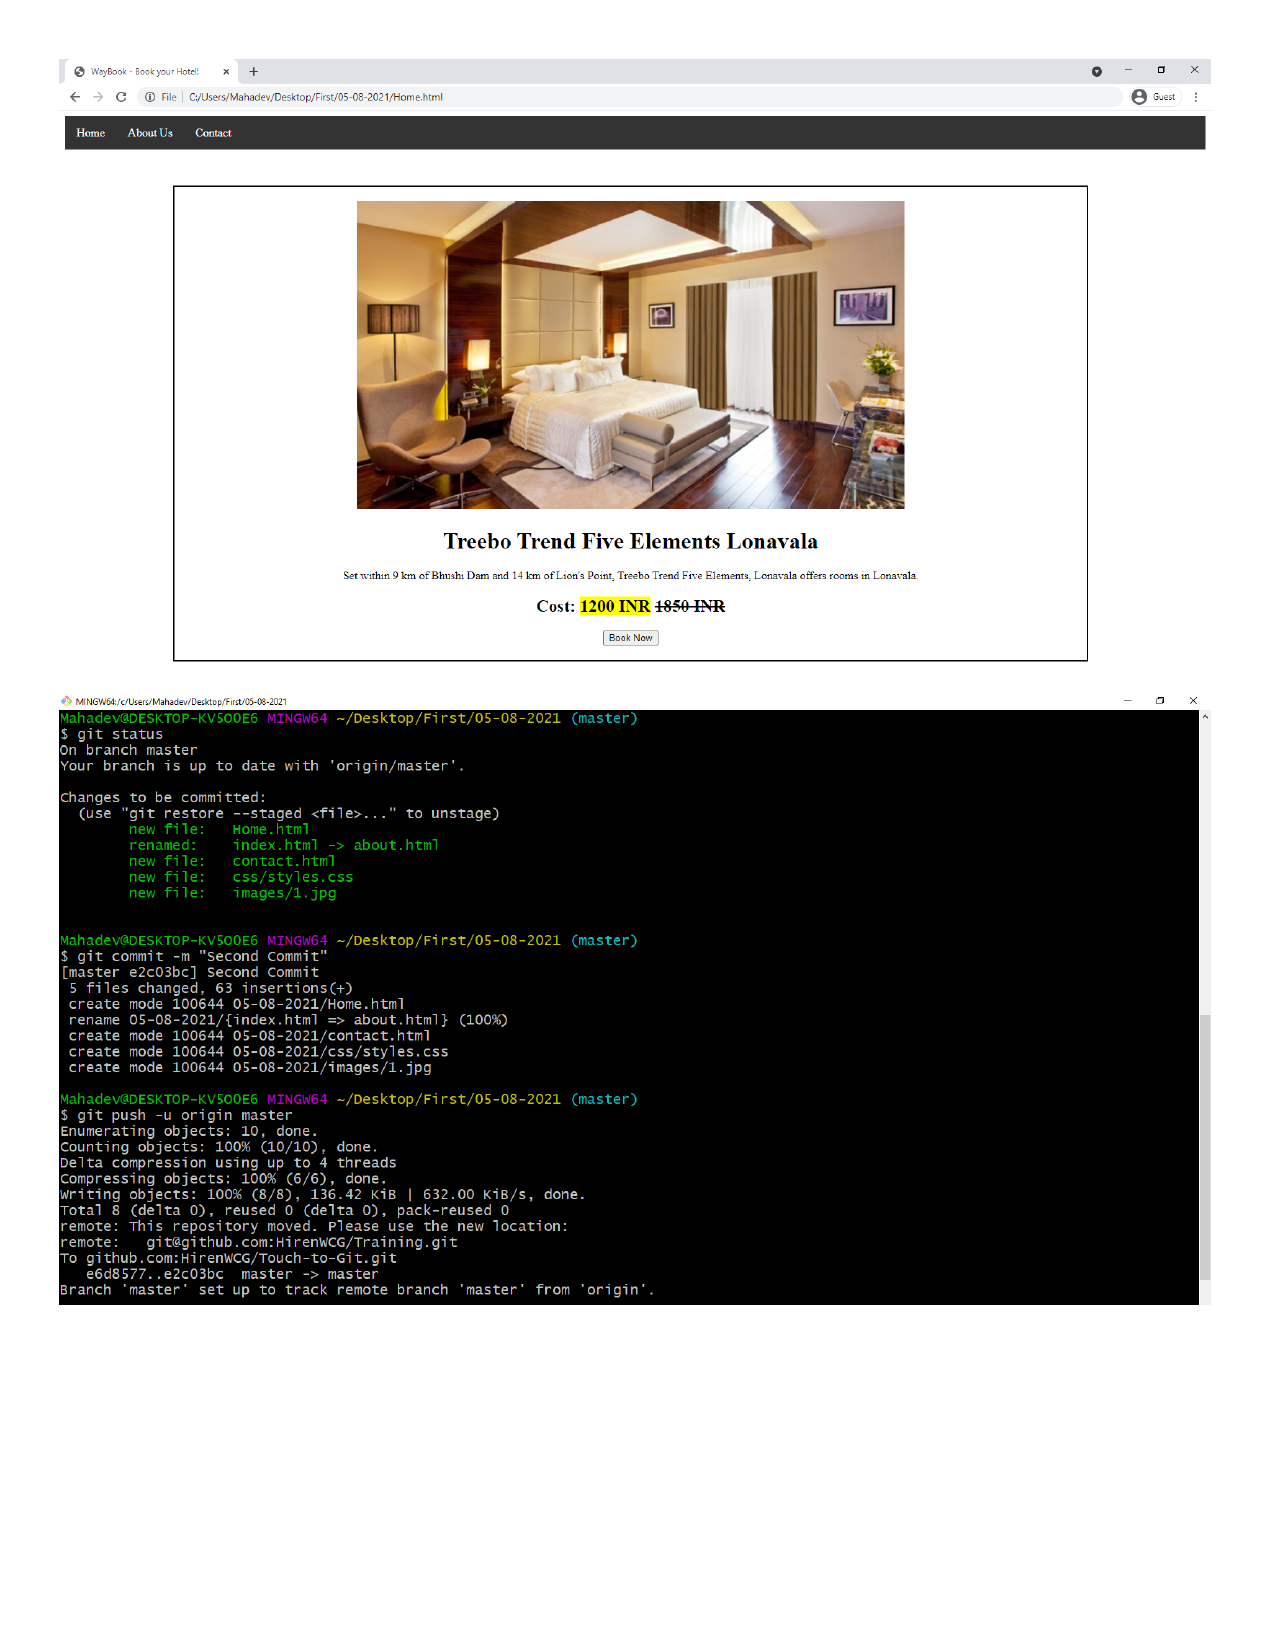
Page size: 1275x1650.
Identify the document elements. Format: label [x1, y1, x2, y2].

picture [59, 693, 1211, 1305]
picture [59, 59, 1211, 669]
